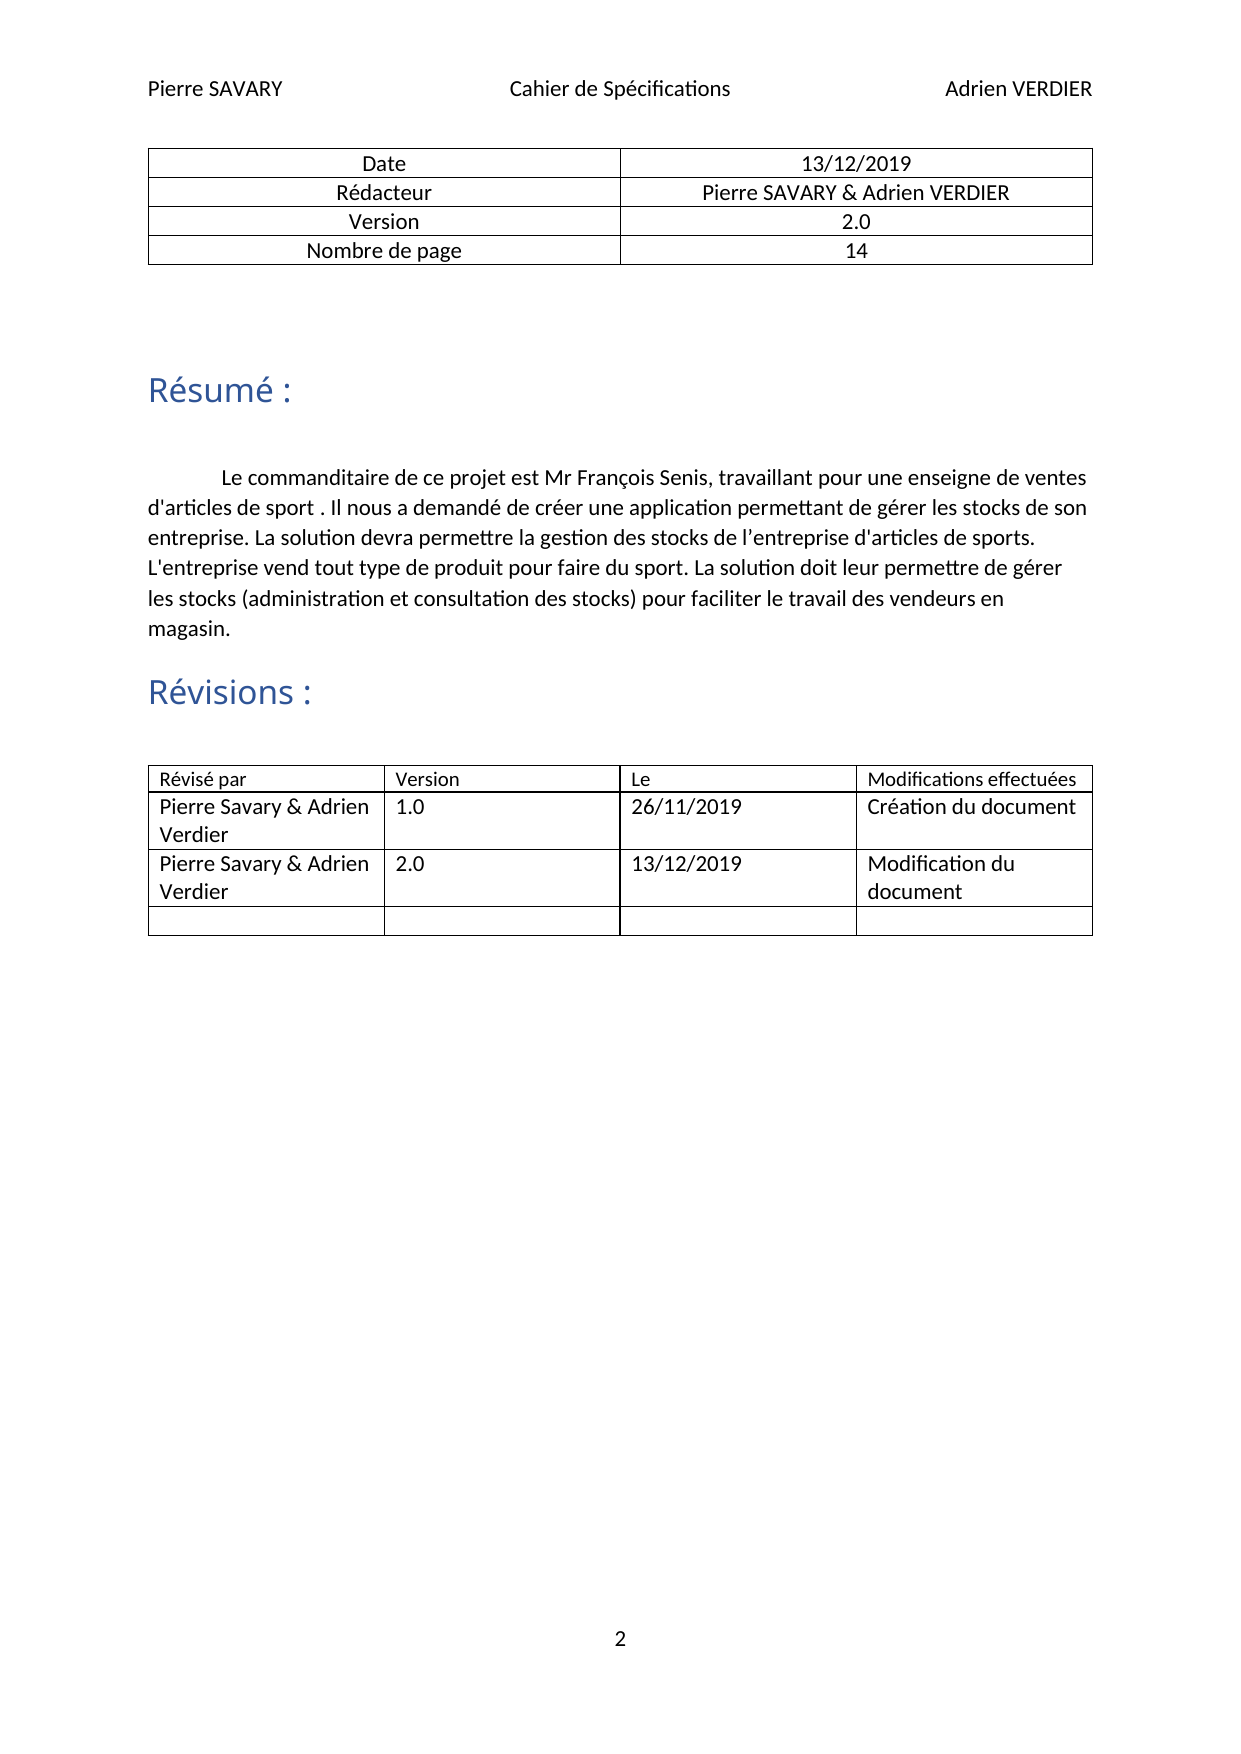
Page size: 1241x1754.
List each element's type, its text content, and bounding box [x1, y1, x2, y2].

table_cell [385, 907, 619, 934]
subtitle Révisions : [148, 669, 1093, 714]
table_header 13/12/2019 [621, 149, 1092, 177]
table_cell Version [149, 207, 620, 235]
table_cell [621, 907, 856, 934]
table_cell 1.0 [385, 793, 619, 848]
table_cell 2.0 [385, 850, 619, 906]
table_header Modifications effectuées [857, 766, 1092, 791]
table_cell 26/11/2019 [621, 793, 856, 848]
text Le commanditaire de ce projet est Mr François Senis, travaillant pour une enseigne de ventes d'articles de sport . Il nous a demandé de créer une application permettant de gérer les stocks de son entreprise. La solution devra permettre la gestion des stocks de l’entreprise d'articles de sports. L'entreprise vend tout type de produit pour faire du sport. La solution doit leur permettre de gérer les stocks (administration et consultation des stocks) pour faciliter le travail des vendeurs en magasin. [148, 463, 1093, 642]
table_cell 2.0 [621, 207, 1092, 235]
table_cell Rédacteur [149, 178, 620, 206]
table_cell Pierre Savary & Adrien Verdier [149, 850, 384, 906]
table_header Révisé par [149, 766, 384, 791]
table_header Le [621, 766, 856, 791]
table_cell Création du document [857, 793, 1092, 848]
table_header Version [385, 766, 619, 791]
table_cell [149, 907, 384, 934]
table_cell Pierre Savary & Adrien Verdier [149, 793, 384, 848]
table_cell 13/12/2019 [621, 850, 856, 906]
table_cell Pierre SAVARY & Adrien VERDIER [621, 178, 1092, 206]
table_cell Modification du document [857, 850, 1092, 906]
subtitle Résumé : [148, 367, 1093, 412]
table_cell [857, 907, 1092, 934]
table_cell 14 [621, 236, 1092, 264]
table_cell Nombre de page [149, 236, 620, 264]
table_header Date [149, 149, 620, 177]
